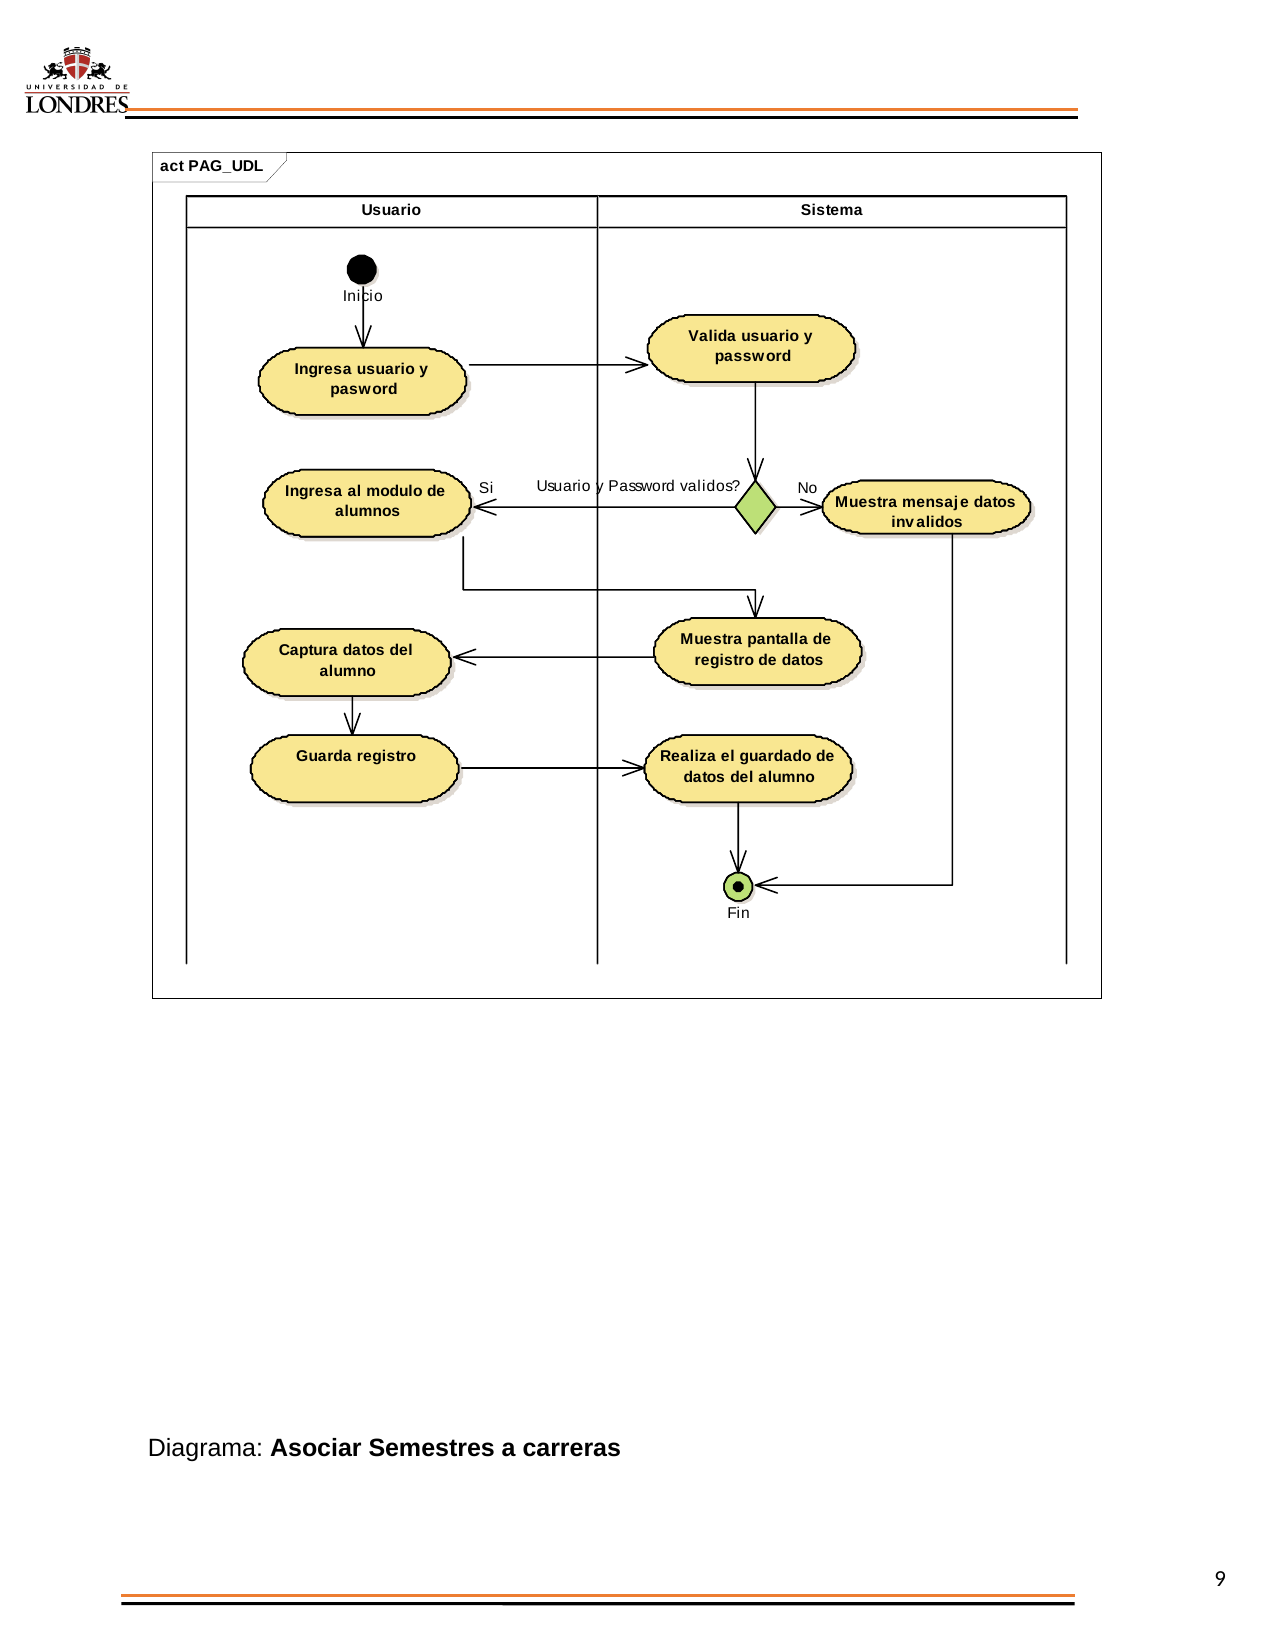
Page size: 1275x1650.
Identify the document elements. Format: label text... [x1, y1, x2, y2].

picture [24, 47, 130, 113]
text Diagrama: Asociar Semestres a carreras [74, 1433, 1226, 1462]
